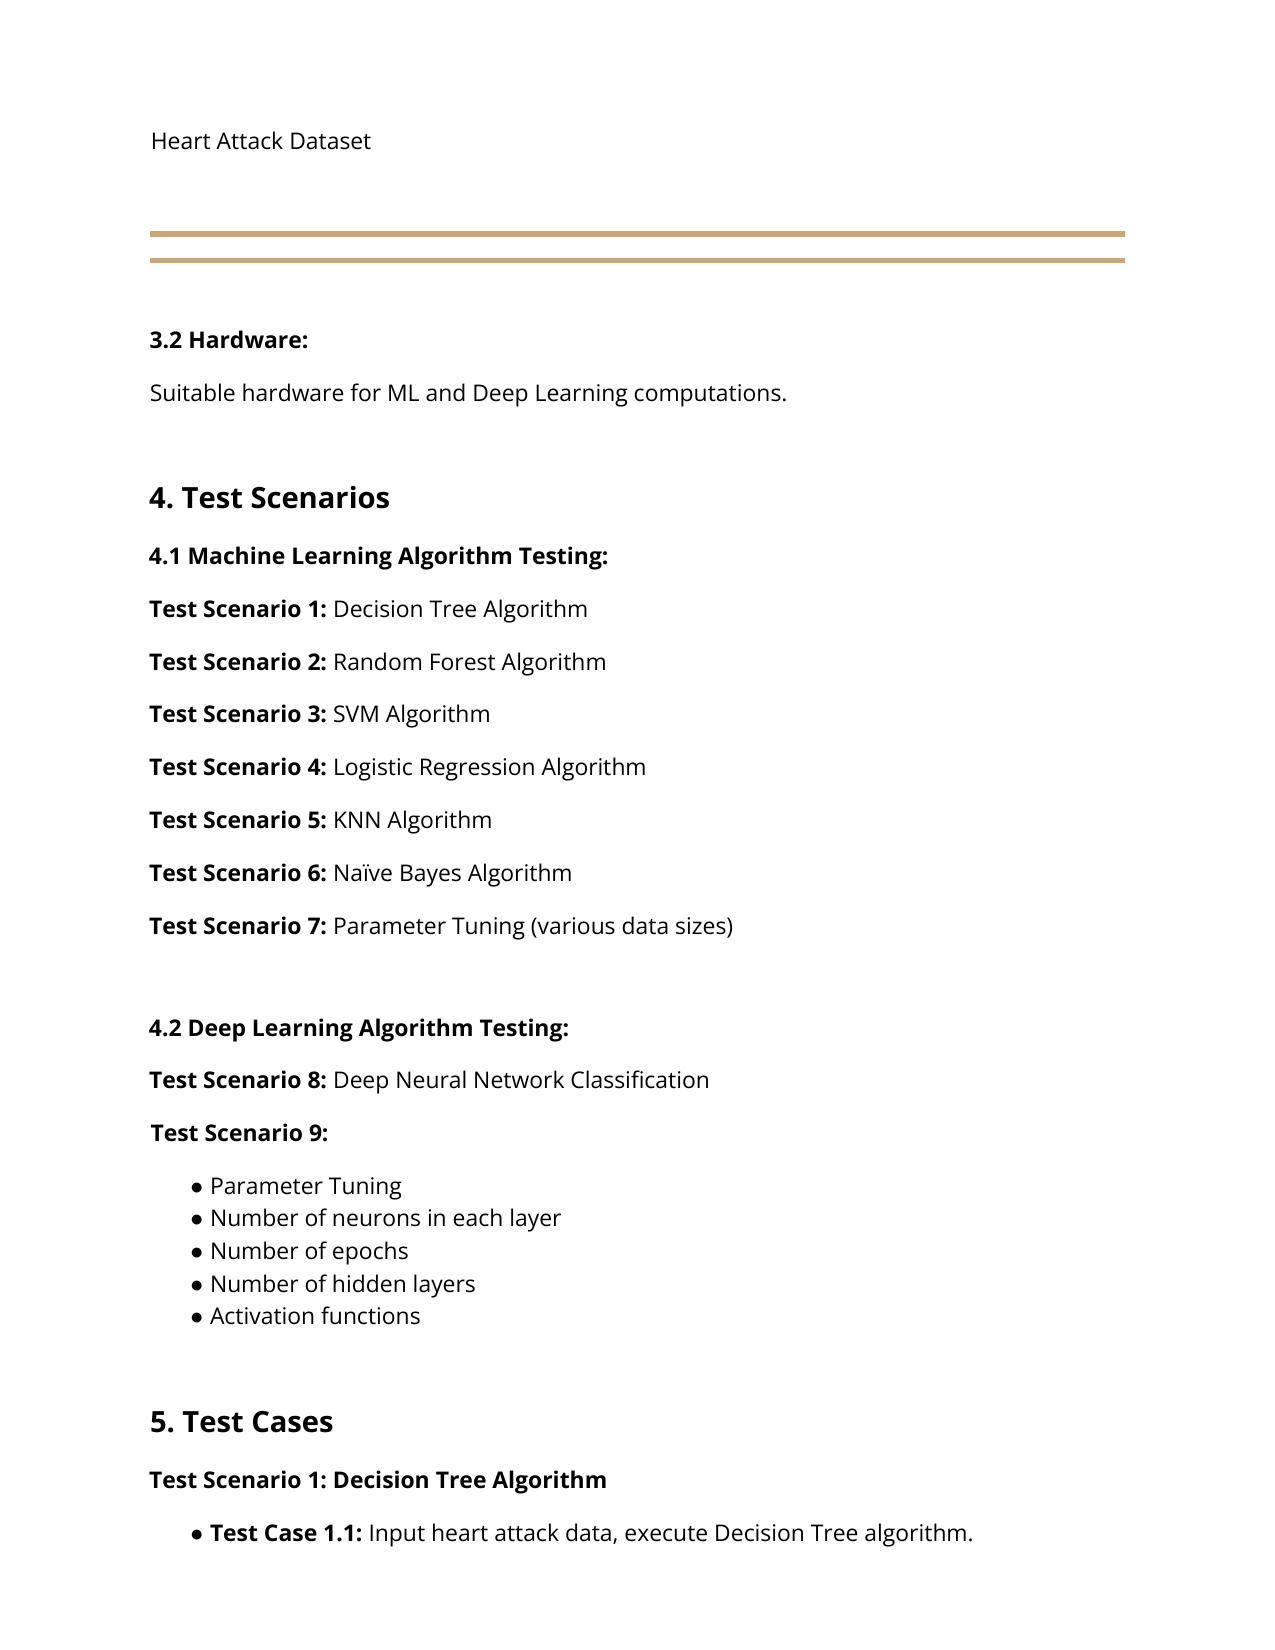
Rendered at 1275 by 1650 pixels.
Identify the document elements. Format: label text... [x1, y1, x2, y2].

text Heart Attack Dataset [151, 125, 1127, 156]
text Test Scenario 6: Naïve Bayes Algorithm [149, 857, 1127, 888]
text 4.1 Machine Learning Algorithm Testing: [149, 540, 1127, 571]
text 3.2 Hardware: [149, 324, 1127, 355]
text Test Scenario 1: Decision Tree Algorithm [149, 1464, 1127, 1495]
text ● Number of hidden layers [189, 1267, 1127, 1299]
text ● Number of epochs [189, 1235, 1127, 1266]
text Test Scenario 7: Parameter Tuning (various data sizes) [149, 910, 1127, 941]
text 4.2 Deep Learning Algorithm Testing: [149, 1011, 1127, 1043]
picture [150, 231, 1125, 237]
text Test Scenario 4: Logistic Regression Algorithm [149, 751, 1127, 783]
text Test Scenario 1: Decision Tree Algorithm [149, 593, 1127, 624]
text Test Scenario 8: Deep Neural Network Classification [149, 1064, 1127, 1096]
text Test Scenario 2: Random Forest Algorithm [149, 646, 1127, 677]
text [189, 1517, 991, 1548]
picture [150, 258, 1125, 263]
text Test Scenario 9: [150, 1117, 1127, 1148]
text Suitable hardware for ML and Deep Learning computations. [149, 377, 1127, 408]
text Test Scenario 5: KNN Algorithm [149, 804, 1127, 836]
text 5. Test Cases [150, 1402, 1127, 1441]
text ● Parameter Tuning [189, 1170, 1127, 1201]
text Test Scenario 3: SVM Algorithm [149, 698, 1127, 730]
text ● Activation functions [189, 1300, 1127, 1331]
text 4. Test Scenarios [149, 478, 1127, 517]
text ● Number of neurons in each layer [189, 1202, 1127, 1233]
